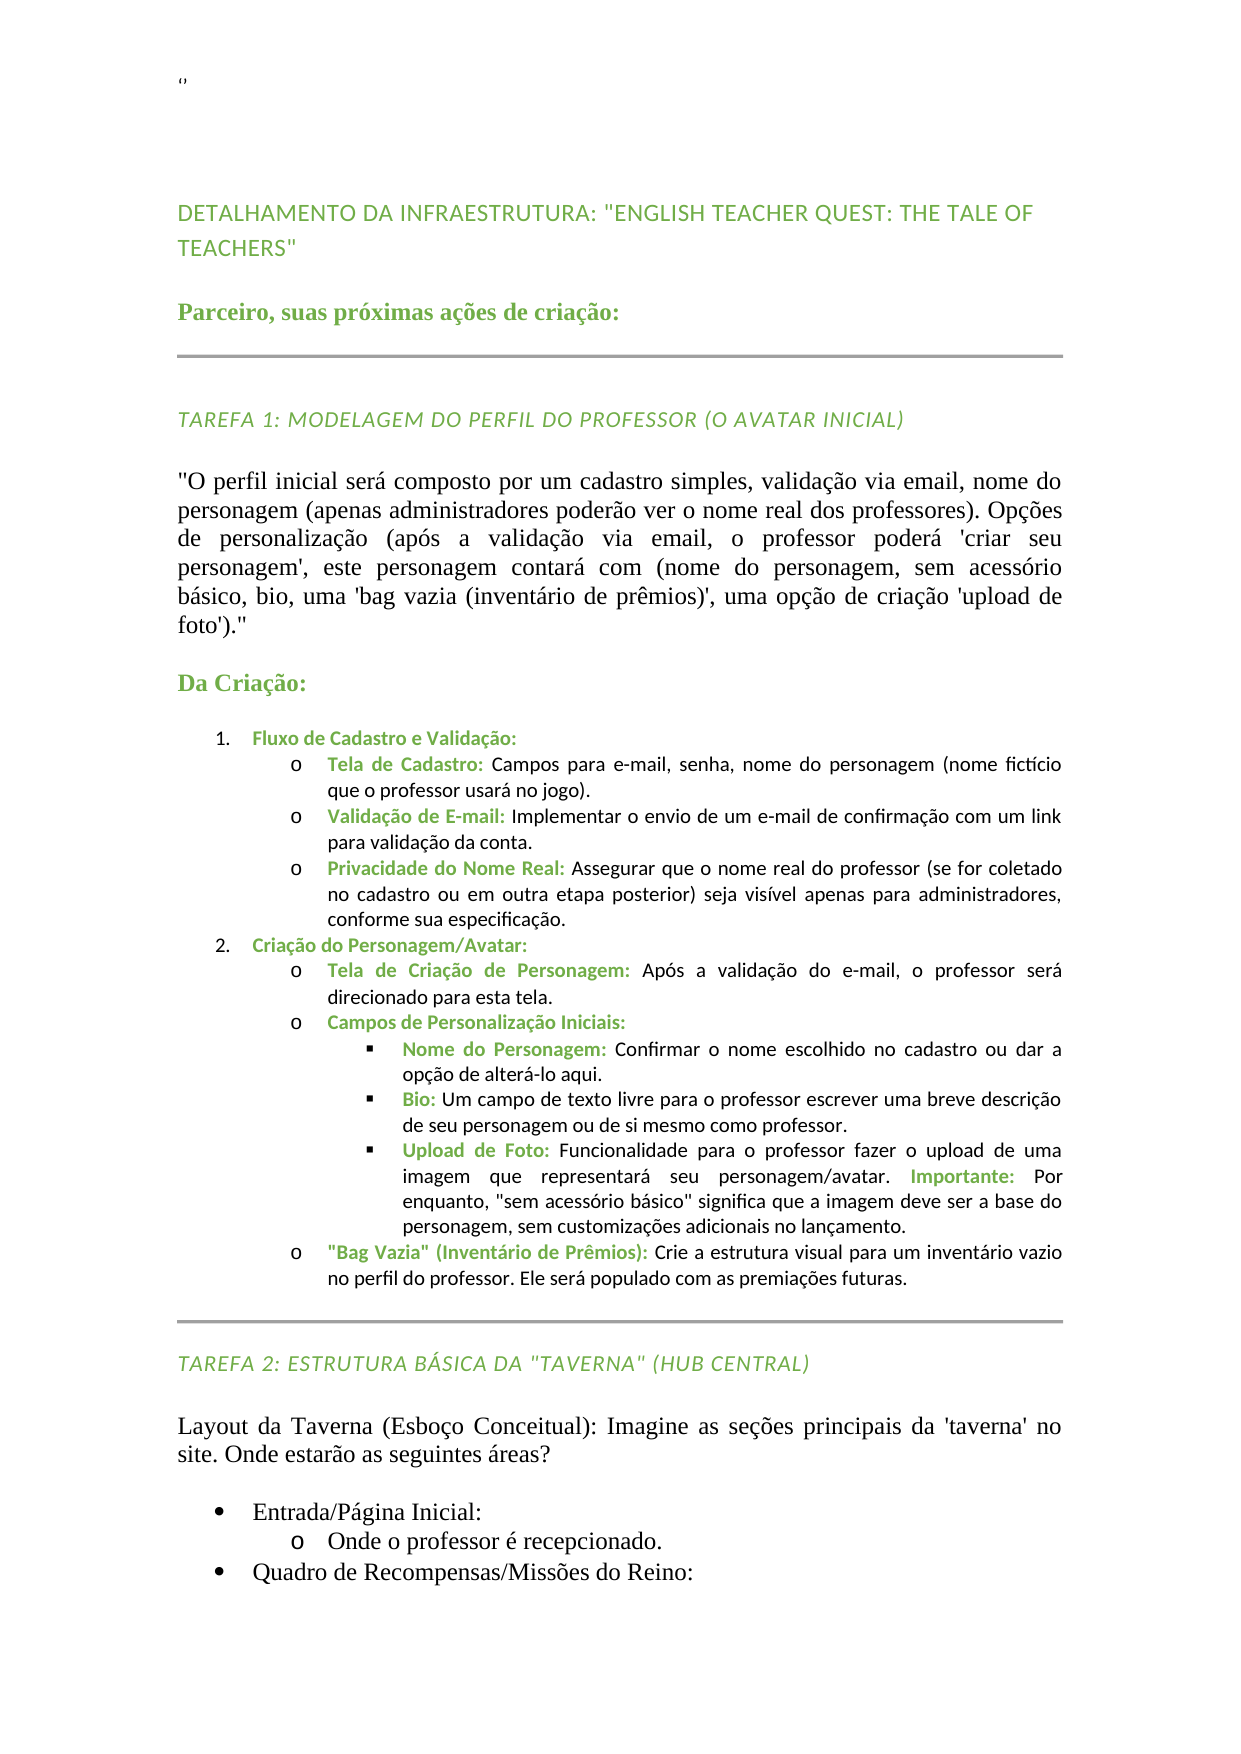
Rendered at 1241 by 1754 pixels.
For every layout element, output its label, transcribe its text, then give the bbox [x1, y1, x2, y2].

text Layout da Taverna (Esboço Conceitual): Imagine as seções principais da 'taverna' no site. Onde estarão as seguintes áreas? [177, 1411, 1063, 1468]
list Tela de Cadastro: Campos para e-mail, senha, nome do personagem (nome fictício que o professor usará no jogo). [290, 751, 1063, 803]
text Da Criação: [177, 668, 1063, 696]
subtitle TAREFA 1: MODELAGEM DO PERFIL DO PROFESSOR (O AVATAR INICIAL) [177, 405, 1063, 433]
list Nome do Personagem: Confirmar o nome escolhido no cadastro ou dar a opção de alterá-lo aqui. [365, 1036, 1063, 1087]
list Onde o professor é recepcionado. [290, 1555, 1063, 1586]
subtitle TAREFA 2: ESTRUTURA BÁSICA DA "TAVERNA" (HUB CENTRAL) [177, 1349, 1063, 1377]
list Fluxo de Cadastro e Validação: [215, 726, 1063, 751]
list Entrada/Página Inicial: [215, 1497, 1063, 1526]
list Privacidade do Nome Real: Assegurar que o nome real do professor (se for coletado no cadastro ou em outra etapa posterior) seja visível apenas para administradores, conforme sua especificação. [290, 855, 1063, 932]
text Parceiro, suas próximas ações de criação: [177, 297, 1063, 326]
list "Bag Vazia" (Inventário de Prêmios): Crie a estrutura visual para um inventário vazio no perfil do professor. Ele será populado com as premiações futuras. [290, 1239, 1063, 1291]
list Bio: Um campo de texto livre para o professor escrever uma breve descrição de seu personagem ou de si mesmo como professor. [365, 1087, 1063, 1137]
list Upload de Foto: Funcionalidade para o professor fazer o upload de uma imagem que representará seu personagem/avatar. Importante: Por enquanto, "sem acessório básico" significa que a imagem deve ser a base do personagem, sem customizações adicionais no lançamento. [365, 1137, 1063, 1239]
list Tela de Criação de Personagem: Após a validação do e-mail, o professor será direcionado para esta tela. [290, 957, 1063, 1009]
subtitle DETALHAMENTO DA INFRAESTRUTURA: "ENGLISH TEACHER QUEST: THE TALE OF TEACHERS" [177, 198, 1063, 263]
text "O perfil inicial será composto por um cadastro simples, validação via email, nome do personagem (apenas administradores poderão ver o nome real dos professores). Opções de personalização (após a validação via email, o professor poderá 'criar seu personagem', este personagem contará com (nome do personagem, sem acessório básico, bio, uma 'bag vazia (inventário de prêmios)', uma opção de criação 'upload de foto')." [177, 466, 1063, 638]
list Validação de E-mail: Implementar o envio de um e-mail de confirmação com um link para validação da conta. [290, 803, 1063, 855]
list Criação do Personagem/Avatar: [215, 932, 1063, 957]
list Campos de Personalização Iniciais: [290, 1009, 1063, 1036]
